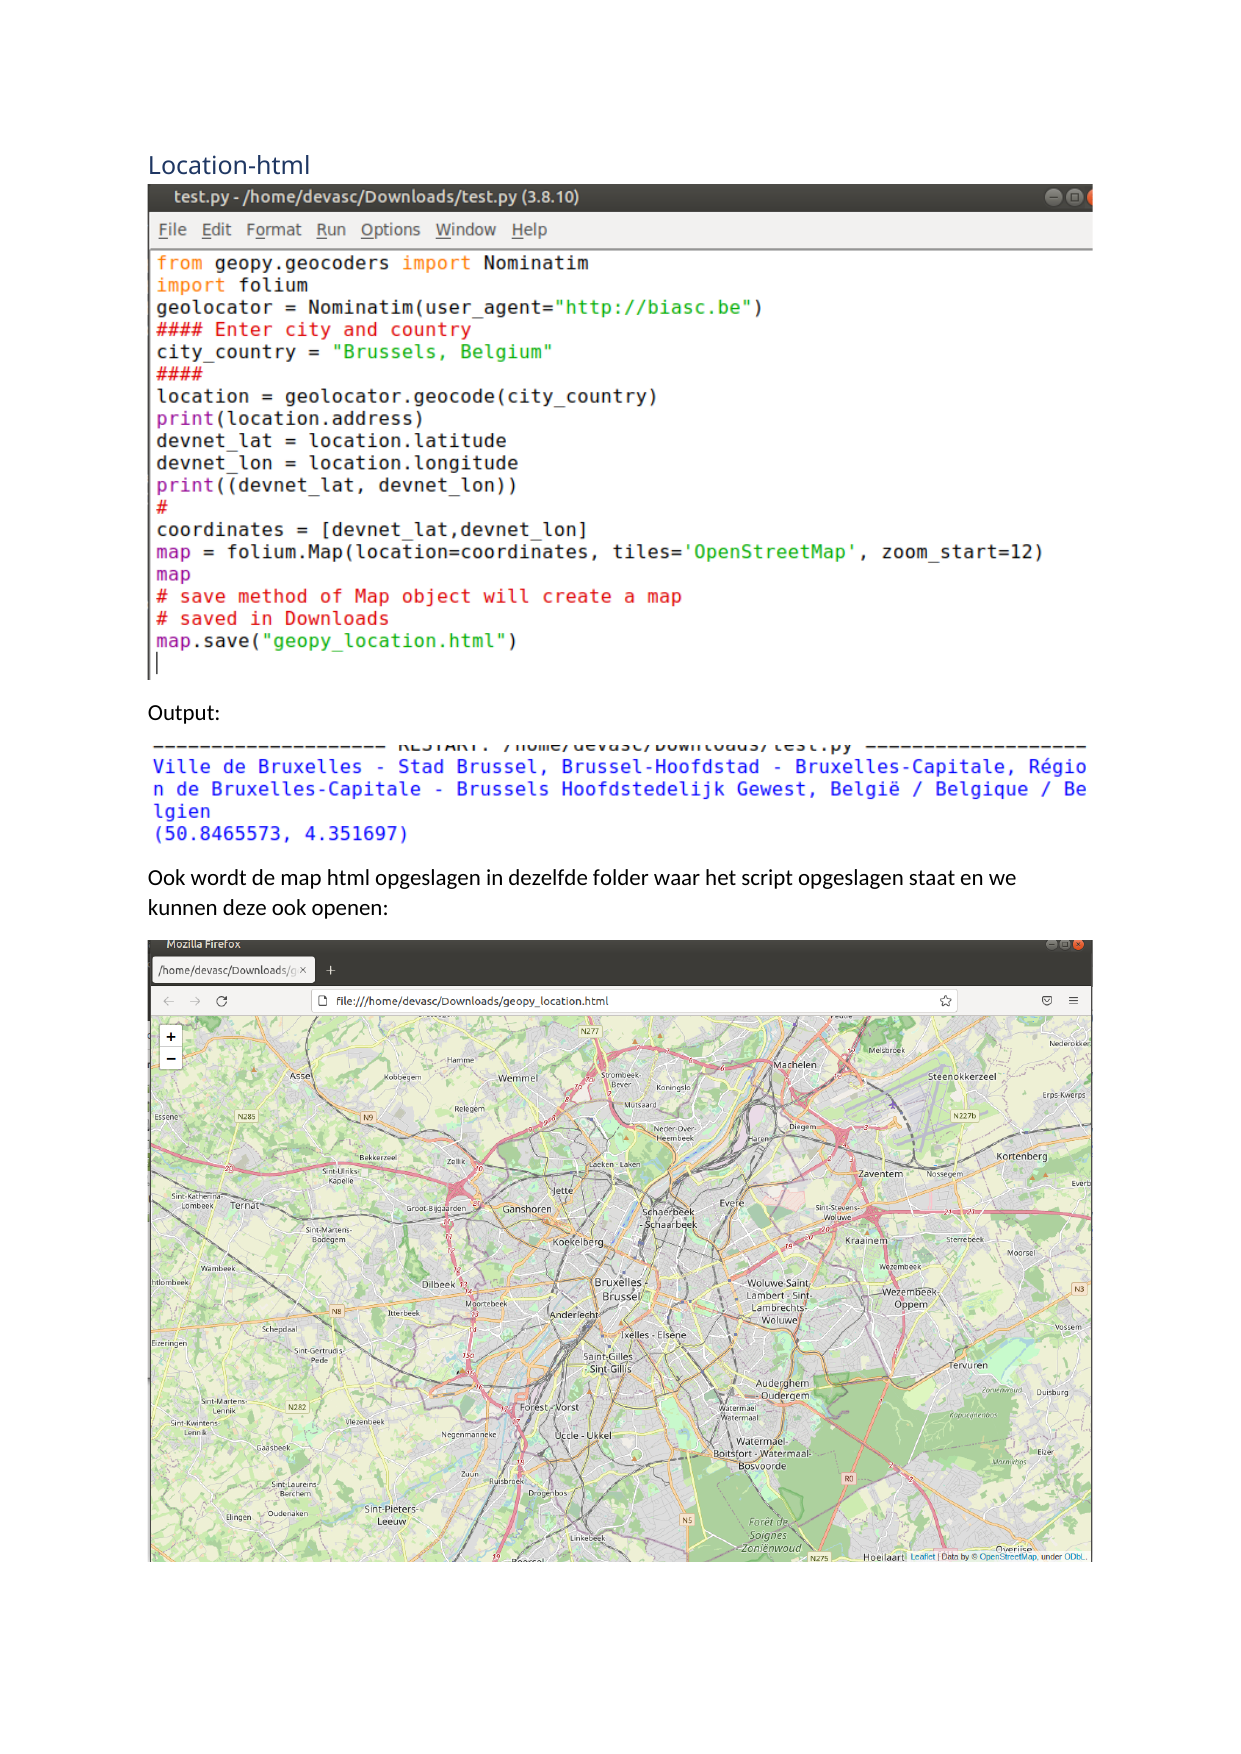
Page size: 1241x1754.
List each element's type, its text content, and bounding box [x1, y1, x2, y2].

subtitle Location-html [148, 148, 1093, 182]
picture [147, 745, 1093, 845]
picture [147, 184, 1093, 680]
text Ook wordt de map html opgeslagen in dezelfde folder waar het script opgeslagen staat en we kunnen deze ook openen: [148, 863, 1093, 922]
text Output: [148, 698, 1093, 726]
picture [147, 940, 1093, 1562]
